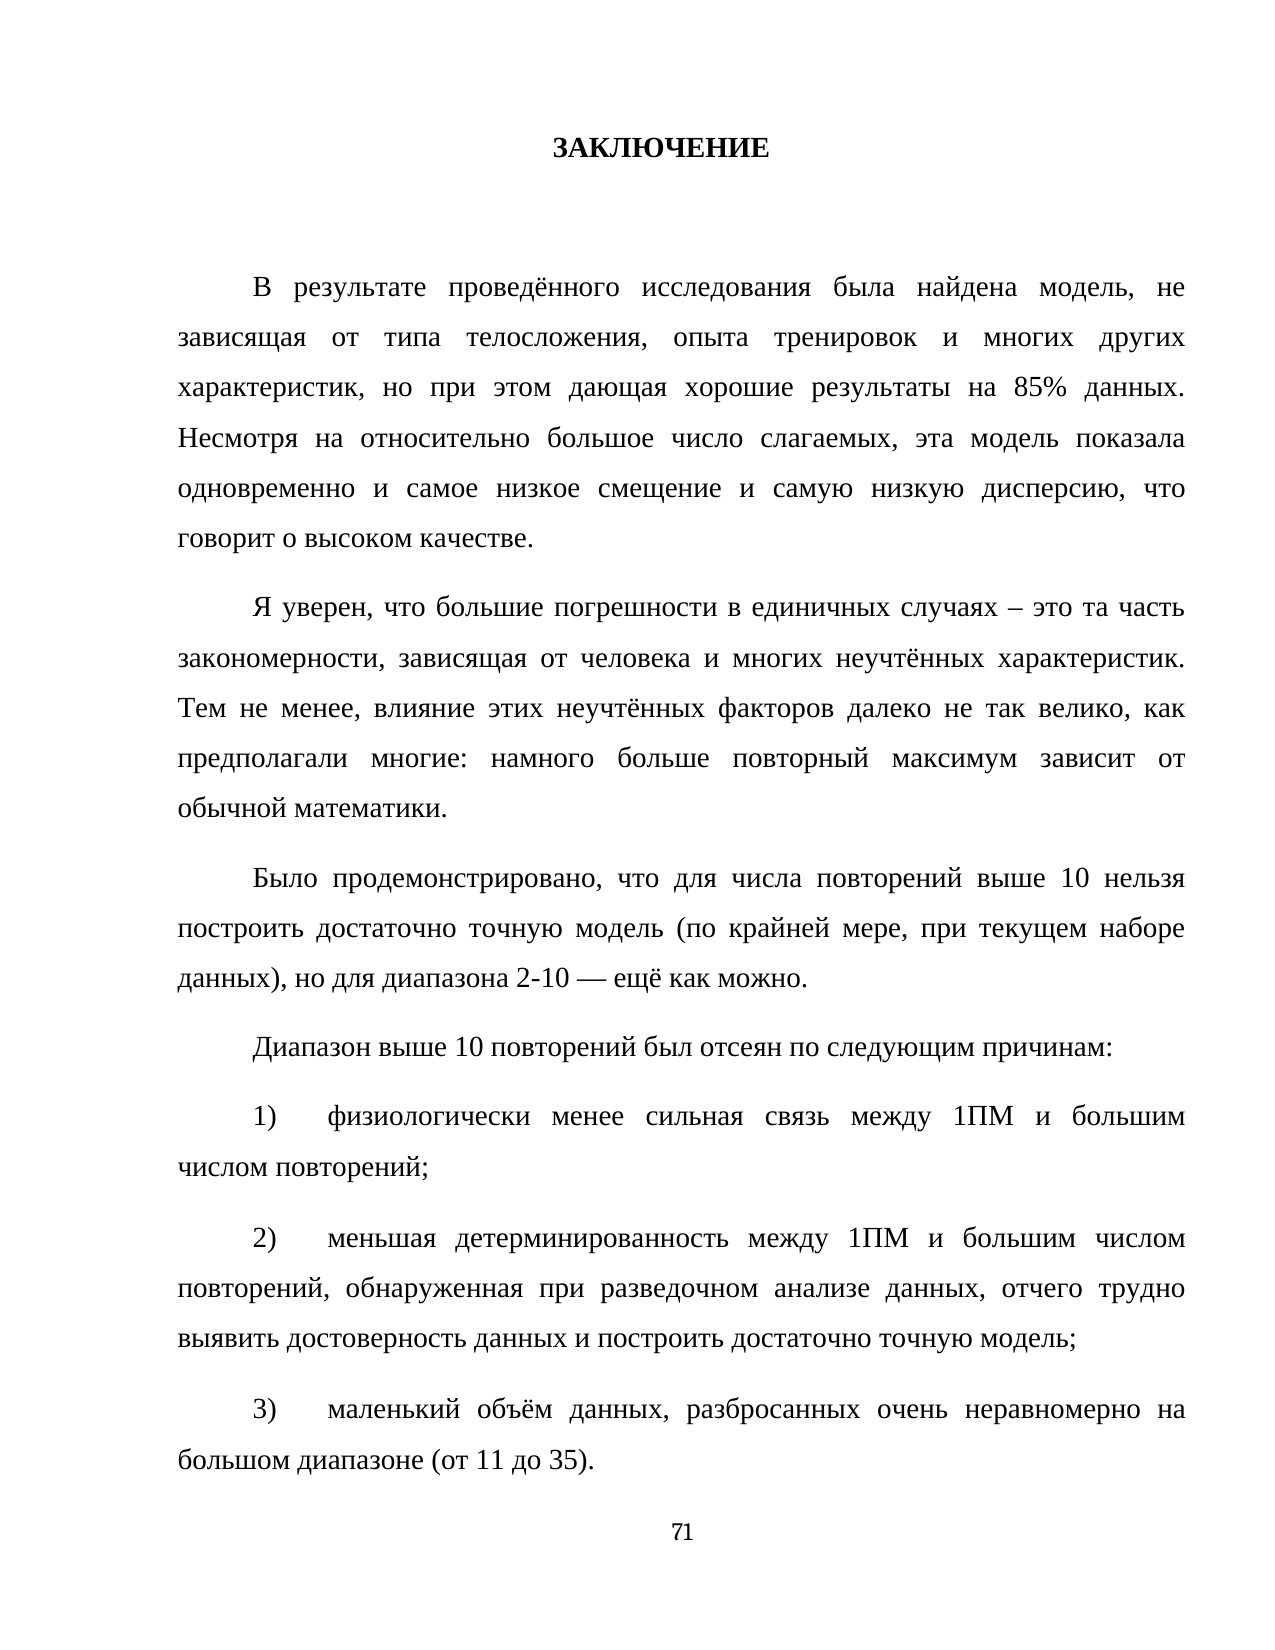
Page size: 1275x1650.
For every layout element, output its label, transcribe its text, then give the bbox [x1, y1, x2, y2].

text Диапазон выше 10 повторений был отсеян по следующим причинам: [177, 1029, 1186, 1063]
text Было продемонстрировано, что для числа повторений выше 10 нельзя построить достаточно точную модель (по крайней мере, при текущем наборе данных), но для диапазона 2-10 — ещё как можно. [177, 860, 1186, 994]
text Я уверен, что большие погрешности в единичных случаях – это та часть закономерности, зависящая от человека и многих неучтённых характеристик. Тем не менее, влияние этих неучтённых факторов далеко не так велико, как предполагали многие: намного больше повторный максимум зависит от обычной математики. [177, 589, 1186, 824]
list меньшая детерминированность между 1ПМ и большим числом повторений, обнаруженная при разведочном анализе данных, отчего трудно выявить достоверность данных и построить достаточно точную модель; [177, 1220, 1186, 1354]
list физиологически менее сильная связь между 1ПМ и большим числом повторений; [177, 1098, 1186, 1182]
list маленький объём данных, разбросанных очень неравномерно на большом диапазоне (от 11 до 35). [177, 1392, 1186, 1476]
subtitle ЗАКЛЮЧЕНИЕ [477, 131, 1186, 164]
text В результате проведённого исследования была найдена модель, не зависящая от типа телосложения, опыта тренировок и многих других характеристик, но при этом дающая хорошие результаты на 85% данных. Несмотря на относительно большое число слагаемых, эта модель показала одновременно и самое низкое смещение и самую низкую дисперсию, что говорит о высоком качестве. [177, 269, 1186, 554]
